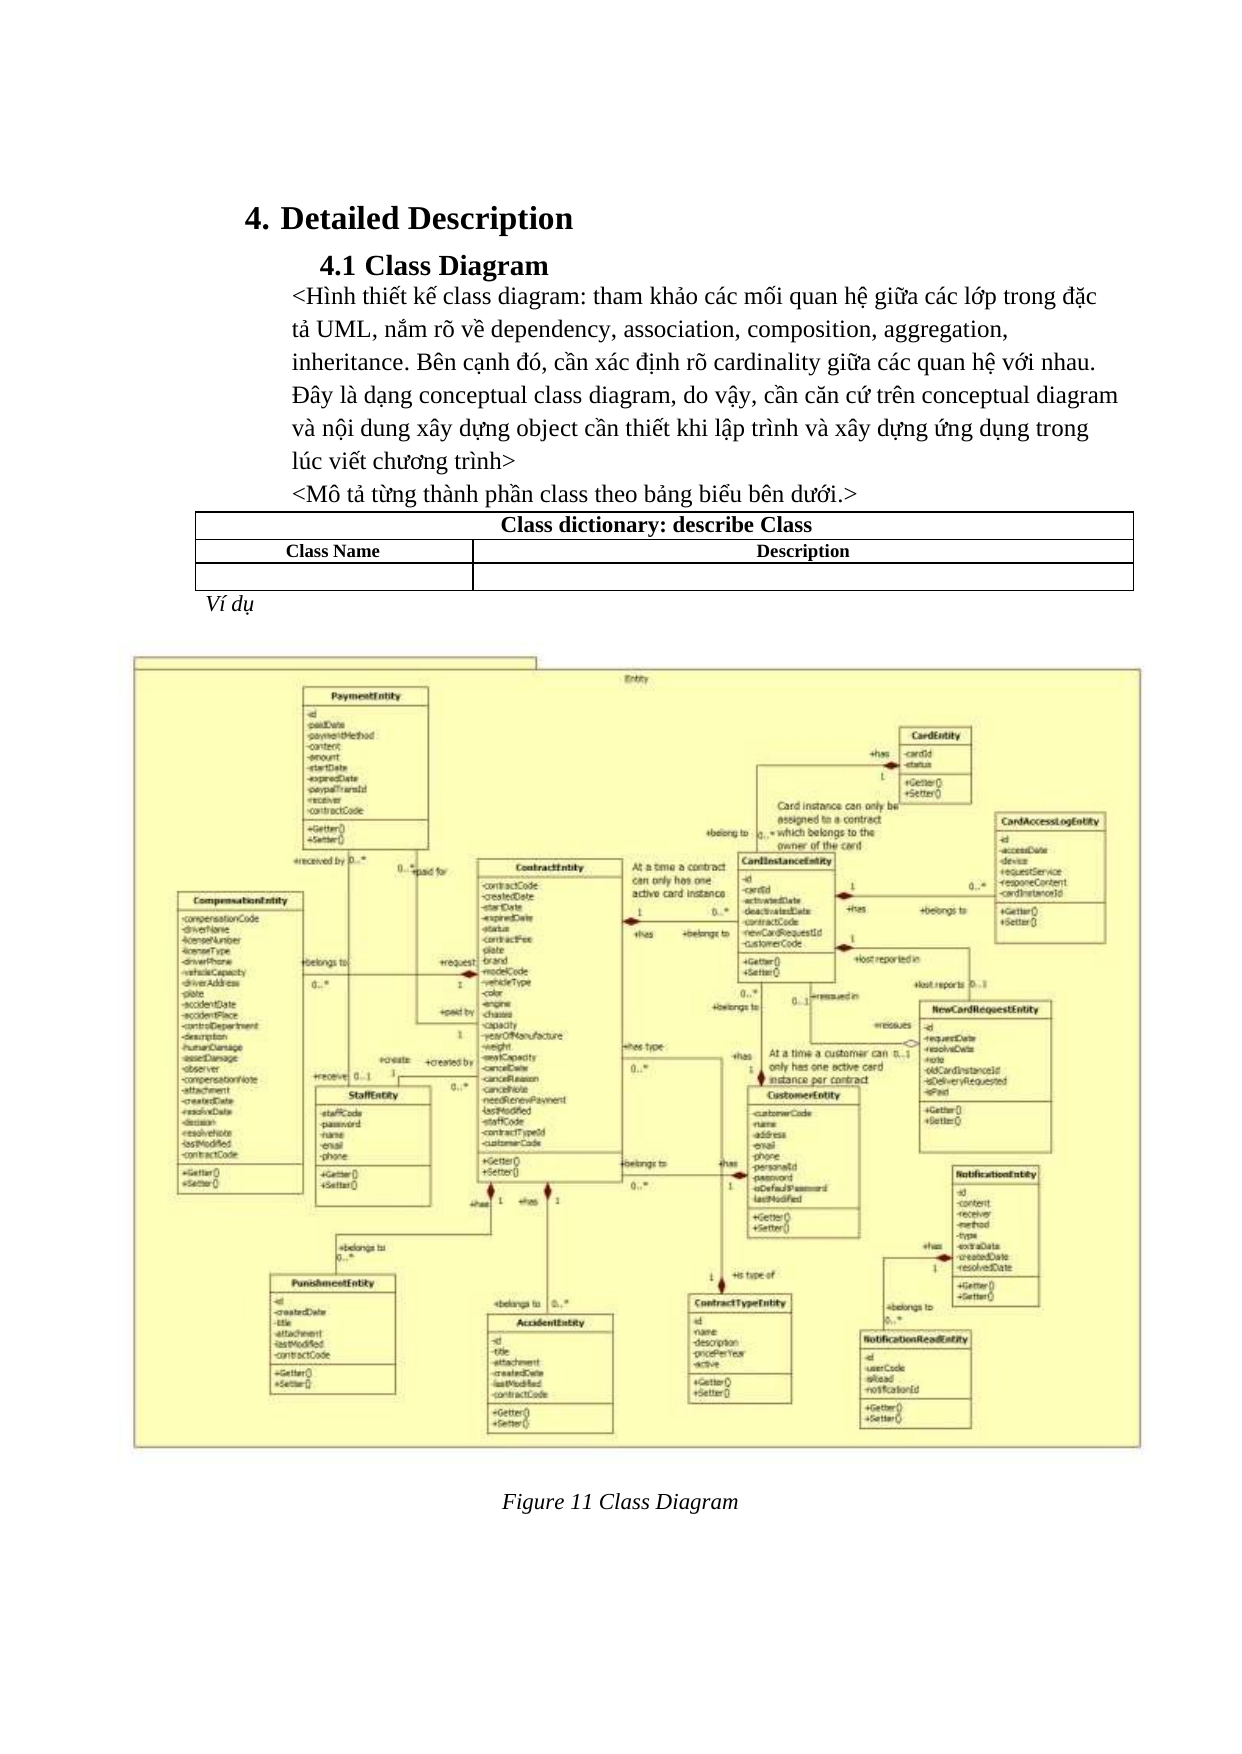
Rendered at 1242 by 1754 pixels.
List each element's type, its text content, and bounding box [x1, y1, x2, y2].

text Ví dụ [106, 591, 256, 616]
table_cell Description [474, 540, 1133, 562]
table_cell [196, 564, 472, 590]
picture [118, 641, 1157, 1464]
text <Hình thiết kế class diagram: tham khảo các mối quan hệ giữa các lớp trong đặc tả UML, nắm rõ về dependency, association, composition, aggregation, inheritance. Bên cạnh đó, cần xác định rõ cardinality giữa các quan hệ với nhau. Đây là dạng conceptual class diagram, do vậy, cần căn cứ trên conceptual diagram và nội dung xây dựng object cần thiết khi lập trình và xây dựng ứng dụng trong lúc viết chương trình> [292, 281, 1120, 475]
table_header Class dictionary: describe Class [196, 513, 1133, 539]
text 4. Detailed Description [244, 198, 1169, 236]
text <Mô tả từng thành phần class theo bảng biểu bên dưới.> [292, 479, 1169, 506]
table_cell Class Name [196, 540, 472, 562]
text 4.1 Class Diagram [319, 248, 1169, 281]
text Figure 11 Class Diagram [502, 1488, 1169, 1515]
table_cell [474, 564, 1133, 590]
